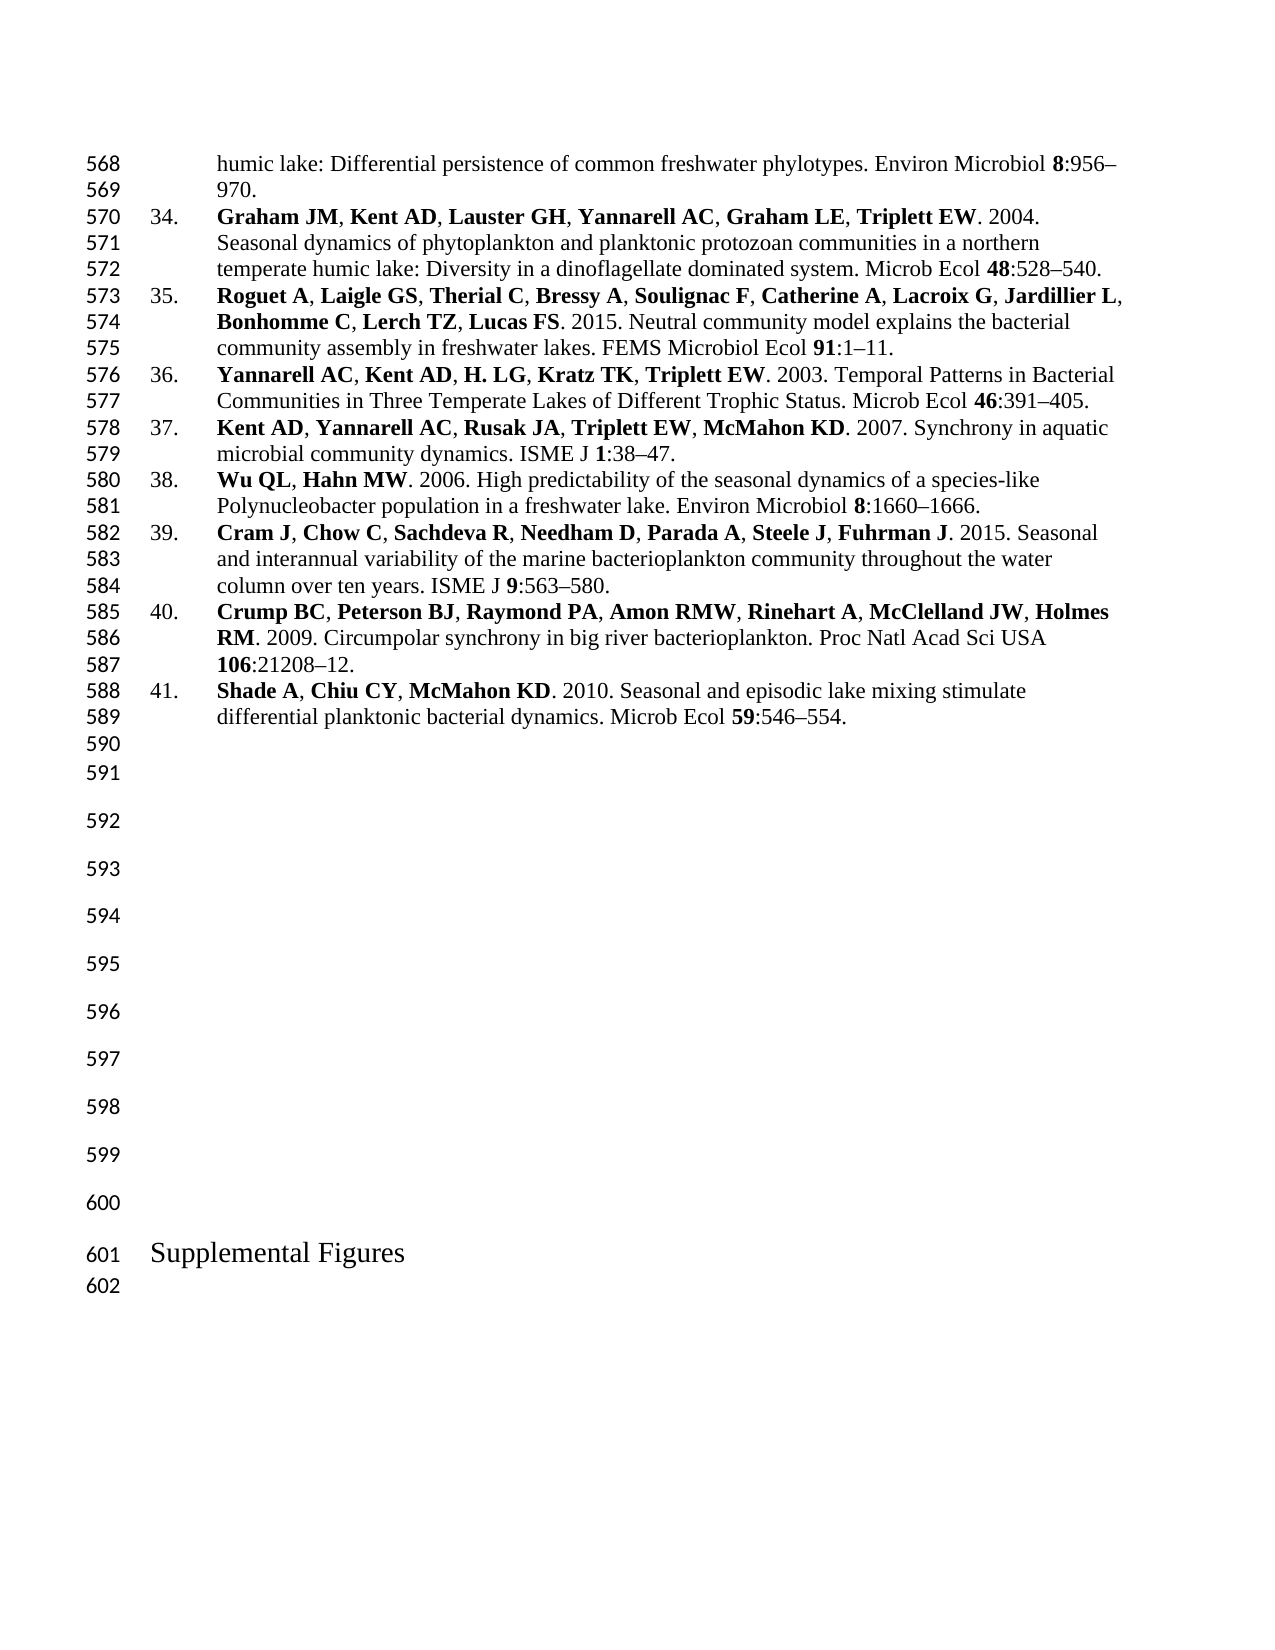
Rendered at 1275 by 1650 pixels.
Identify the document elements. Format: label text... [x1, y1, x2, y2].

text 34. Graham JM, Kent AD, Lauster GH, Yannarell AC, Graham LE, Triplett EW. 2004. Seasonal dynamics of phytoplankton and planktonic protozoan communities in a northern temperate humic lake: Diversity in a dinoflagellate dominated system. Microb Ecol 48:528–540. [150, 203, 1125, 282]
text 35. Roguet A, Laigle GS, Therial C, Bressy A, Soulignac F, Catherine A, Lacroix G, Jardillier L, Bonhomme C, Lerch TZ, Lucas FS. 2015. Neutral community model explains the bacterial community assembly in freshwater lakes. FEMS Microbiol Ecol 91:1–11. [150, 282, 1125, 361]
subtitle Supplemental Figures [150, 1235, 1125, 1269]
text 39. Cram J, Chow C, Sachdeva R, Needham D, Parada A, Steele J, Fuhrman J. 2015. Seasonal and interannual variability of the marine bacterioplankton community throughout the water column over ten years. ISME J 9:563–580. [150, 519, 1125, 598]
text 40. Crump BC, Peterson BJ, Raymond PA, Amon RMW, Rinehart A, McClelland JW, Holmes RM. 2009. Circumpolar synchrony in big river bacterioplankton. Proc Natl Acad Sci USA 106:21208–12. [150, 598, 1125, 677]
text 38. Wu QL, Hahn MW. 2006. High predictability of the seasonal dynamics of a species-like Polynucleobacter population in a freshwater lake. Environ Microbiol 8:1660–1666. [150, 466, 1125, 519]
text 36. Yannarell AC, Kent AD, H. LG, Kratz TK, Triplett EW. 2003. Temporal Patterns in Bacterial Communities in Three Temperate Lakes of Different Trophic Status. Microb Ecol 46:391–405. [150, 361, 1125, 413]
text 37. Kent AD, Yannarell AC, Rusak JA, Triplett EW, McMahon KD. 2007. Synchrony in aquatic microbial community dynamics. ISME J 1:38–47. [150, 413, 1125, 466]
text 41. Shade A, Chiu CY, McMahon KD. 2010. Seasonal and episodic lake mixing stimulate differential planktonic bacterial dynamics. Microb Ecol 59:546–554. [150, 677, 1125, 730]
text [150, 150, 1125, 203]
